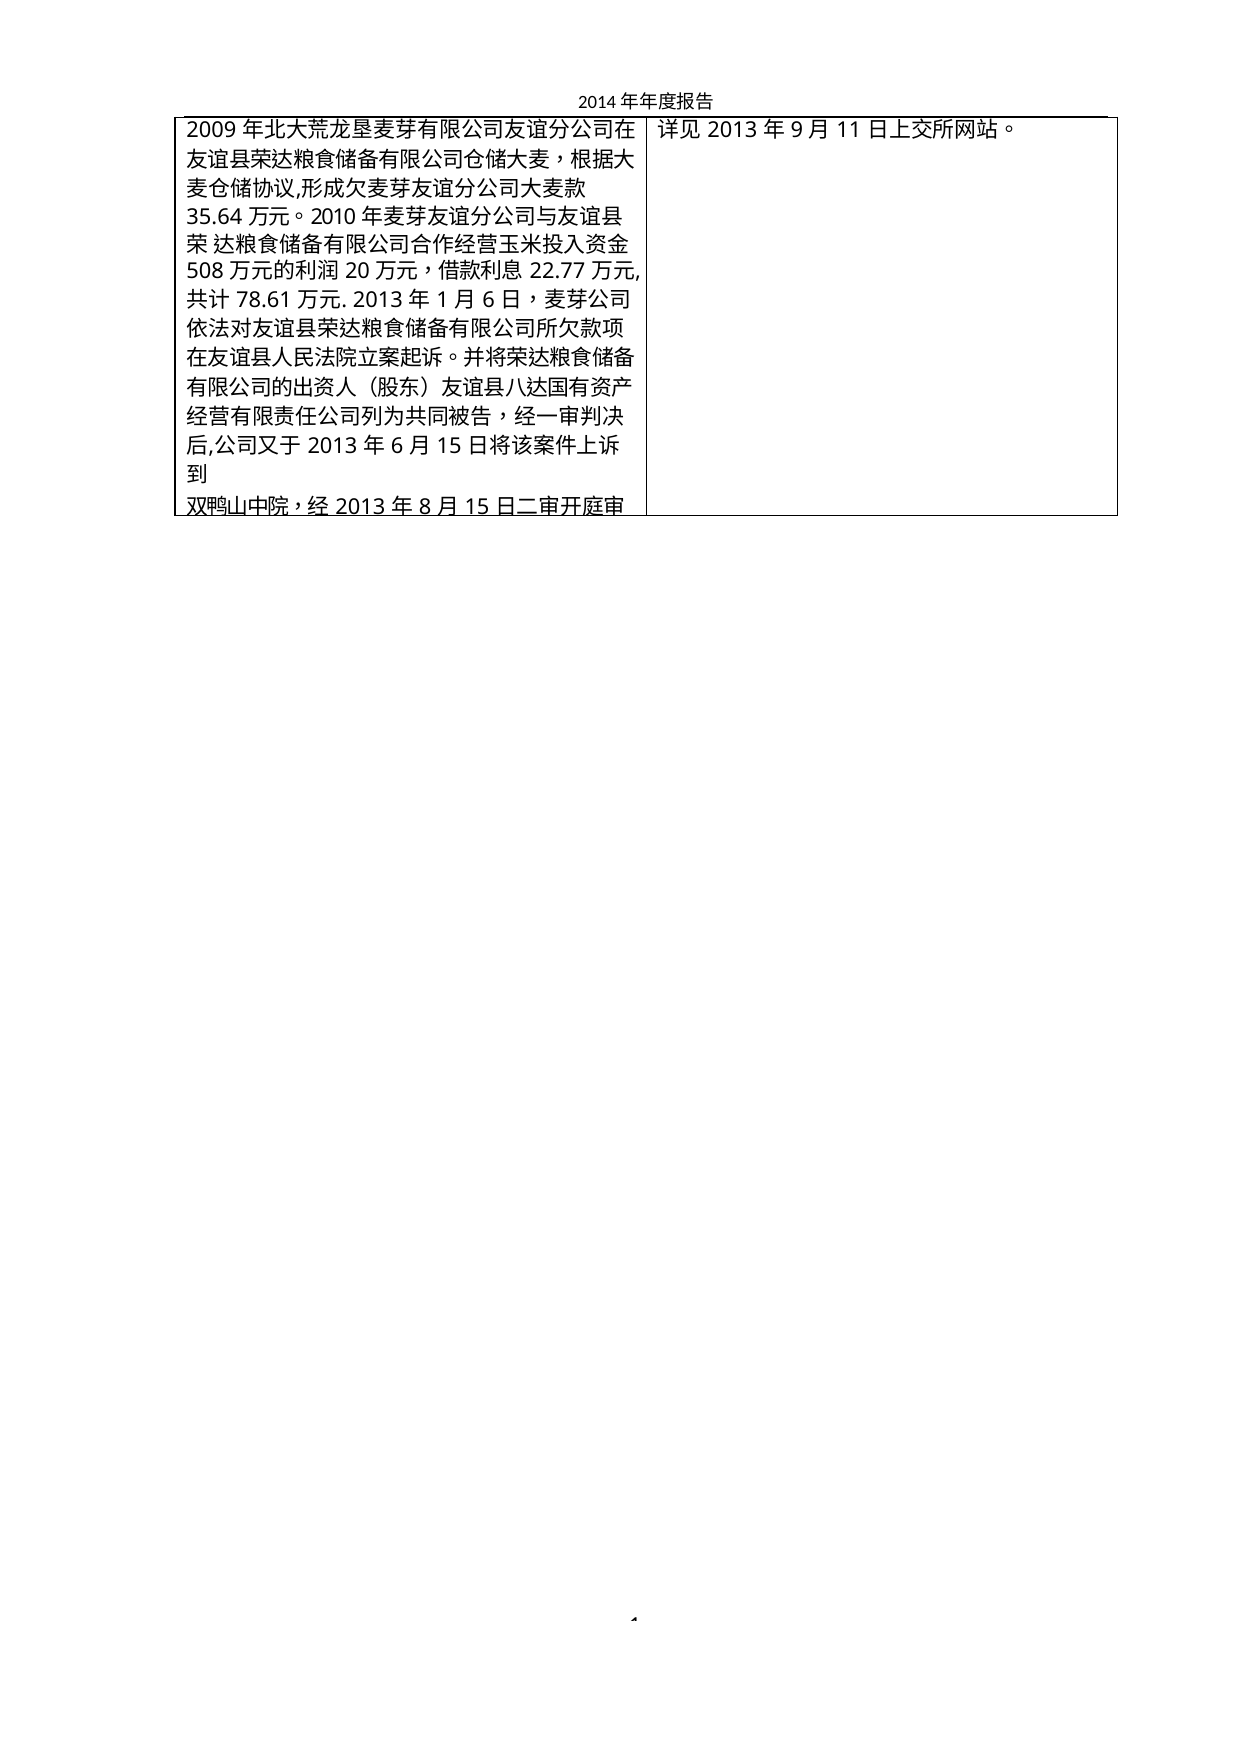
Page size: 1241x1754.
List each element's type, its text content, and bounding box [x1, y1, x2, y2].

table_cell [647, 118, 1117, 515]
table_cell 2009 年北大荒龙垦麦芽有限公司友谊分公司在 友谊县荣达粮食储备有限公司仓储大麦，根据大 麦仓储协议,形成欠麦芽友谊分公司大麦款 35.64 万元。2010 年麦芽友谊分公司与友谊县荣 达粮食储备有限公司合作经营玉米投入资金 508 万元的利润 20 万元，借款利息 22.77 万元, 共计 78.61 万元. 2013 年 1 月 6 日，麦芽公司 依法对友谊县荣达粮食储备有限公司所欠款项 在友谊县人民法院立案起诉。并将荣达粮食储备 有限公司的出资人（股东）友谊县八达国有资产 经营有限责任公司列为共同被告，经一审判决 后,公司又于 2013 年 6 月 15 日将该案件上诉到 双鸭山中院，经 2013 年 8 月 15 日二审开庭审理, 已做出调解结果。经法院调解,判决被上诉人友 [176, 118, 646, 515]
